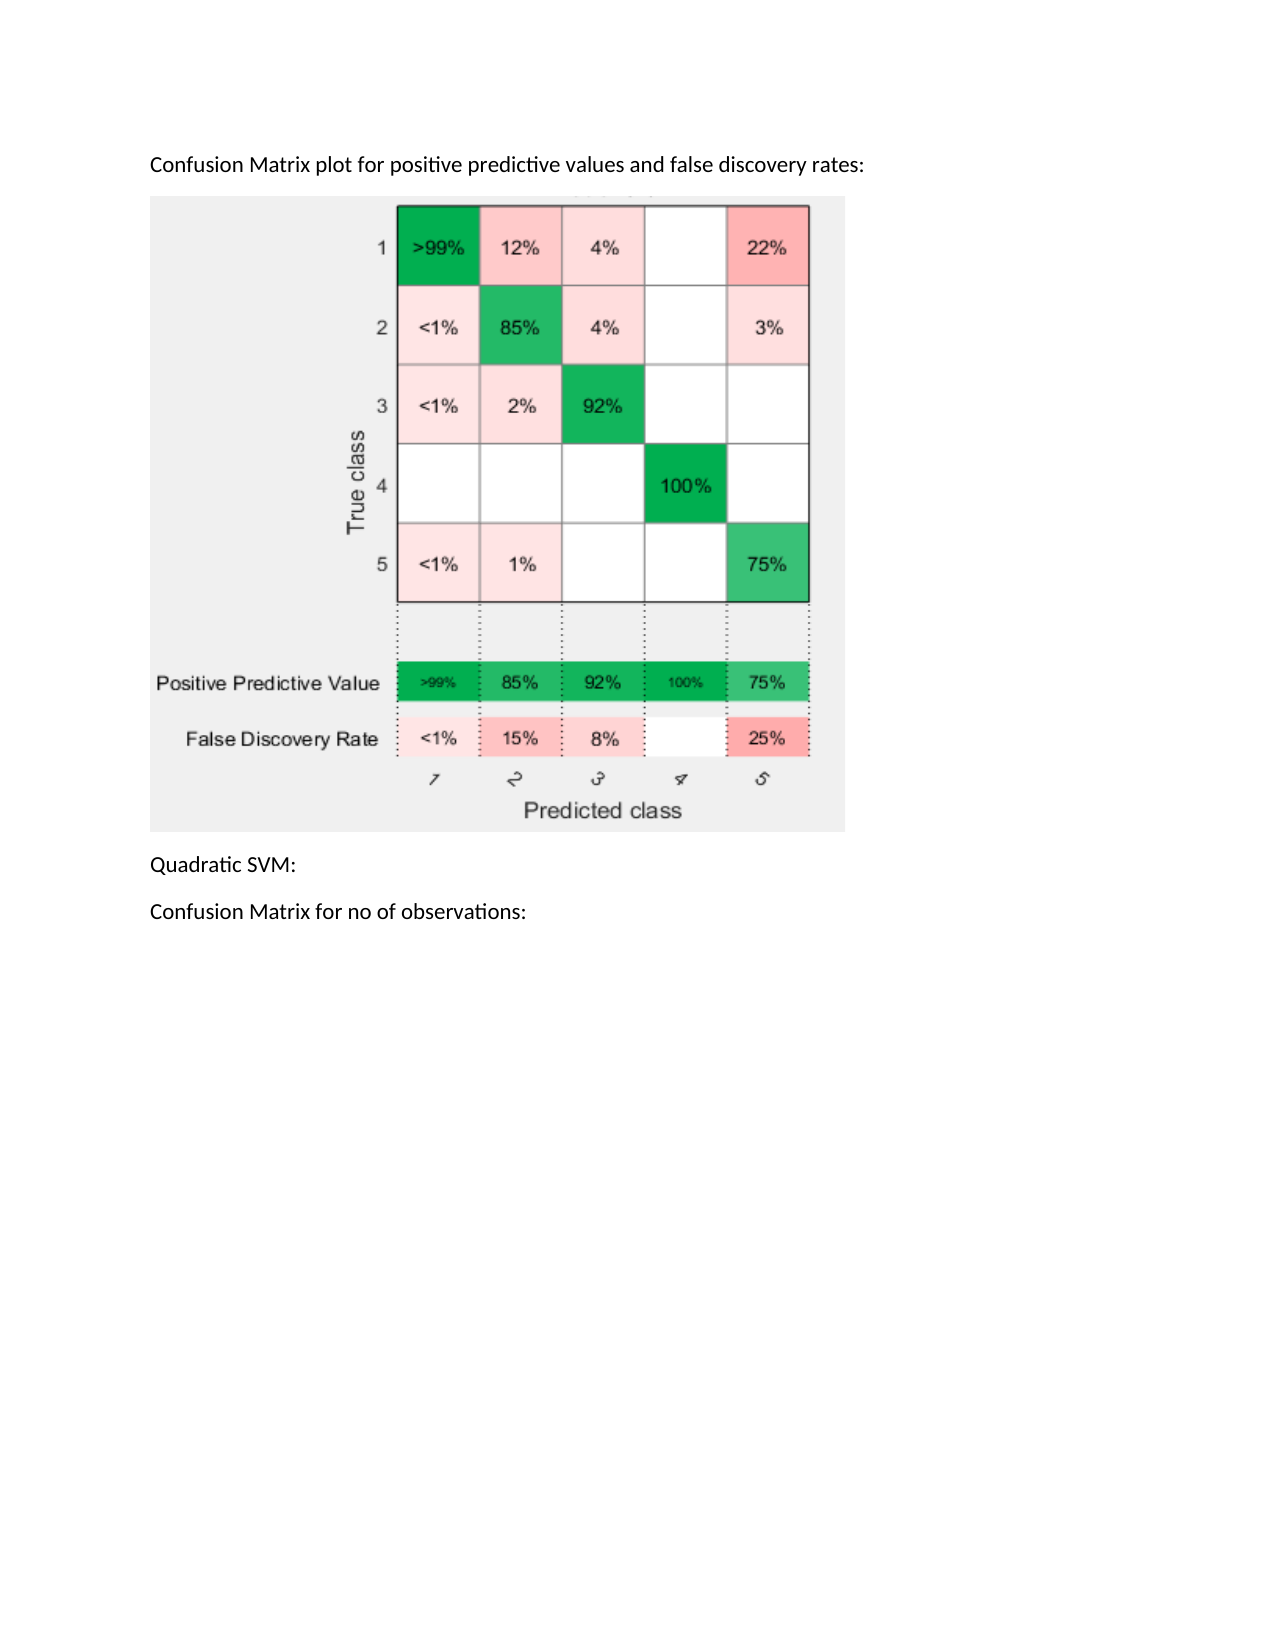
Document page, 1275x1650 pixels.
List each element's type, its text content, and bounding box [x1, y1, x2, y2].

text Quadratic SVM: [150, 850, 1125, 878]
text Confusion Matrix plot for positive predictive values and false discovery rates: [150, 150, 1125, 178]
text Confusion Matrix for no of observations: [150, 897, 1125, 925]
